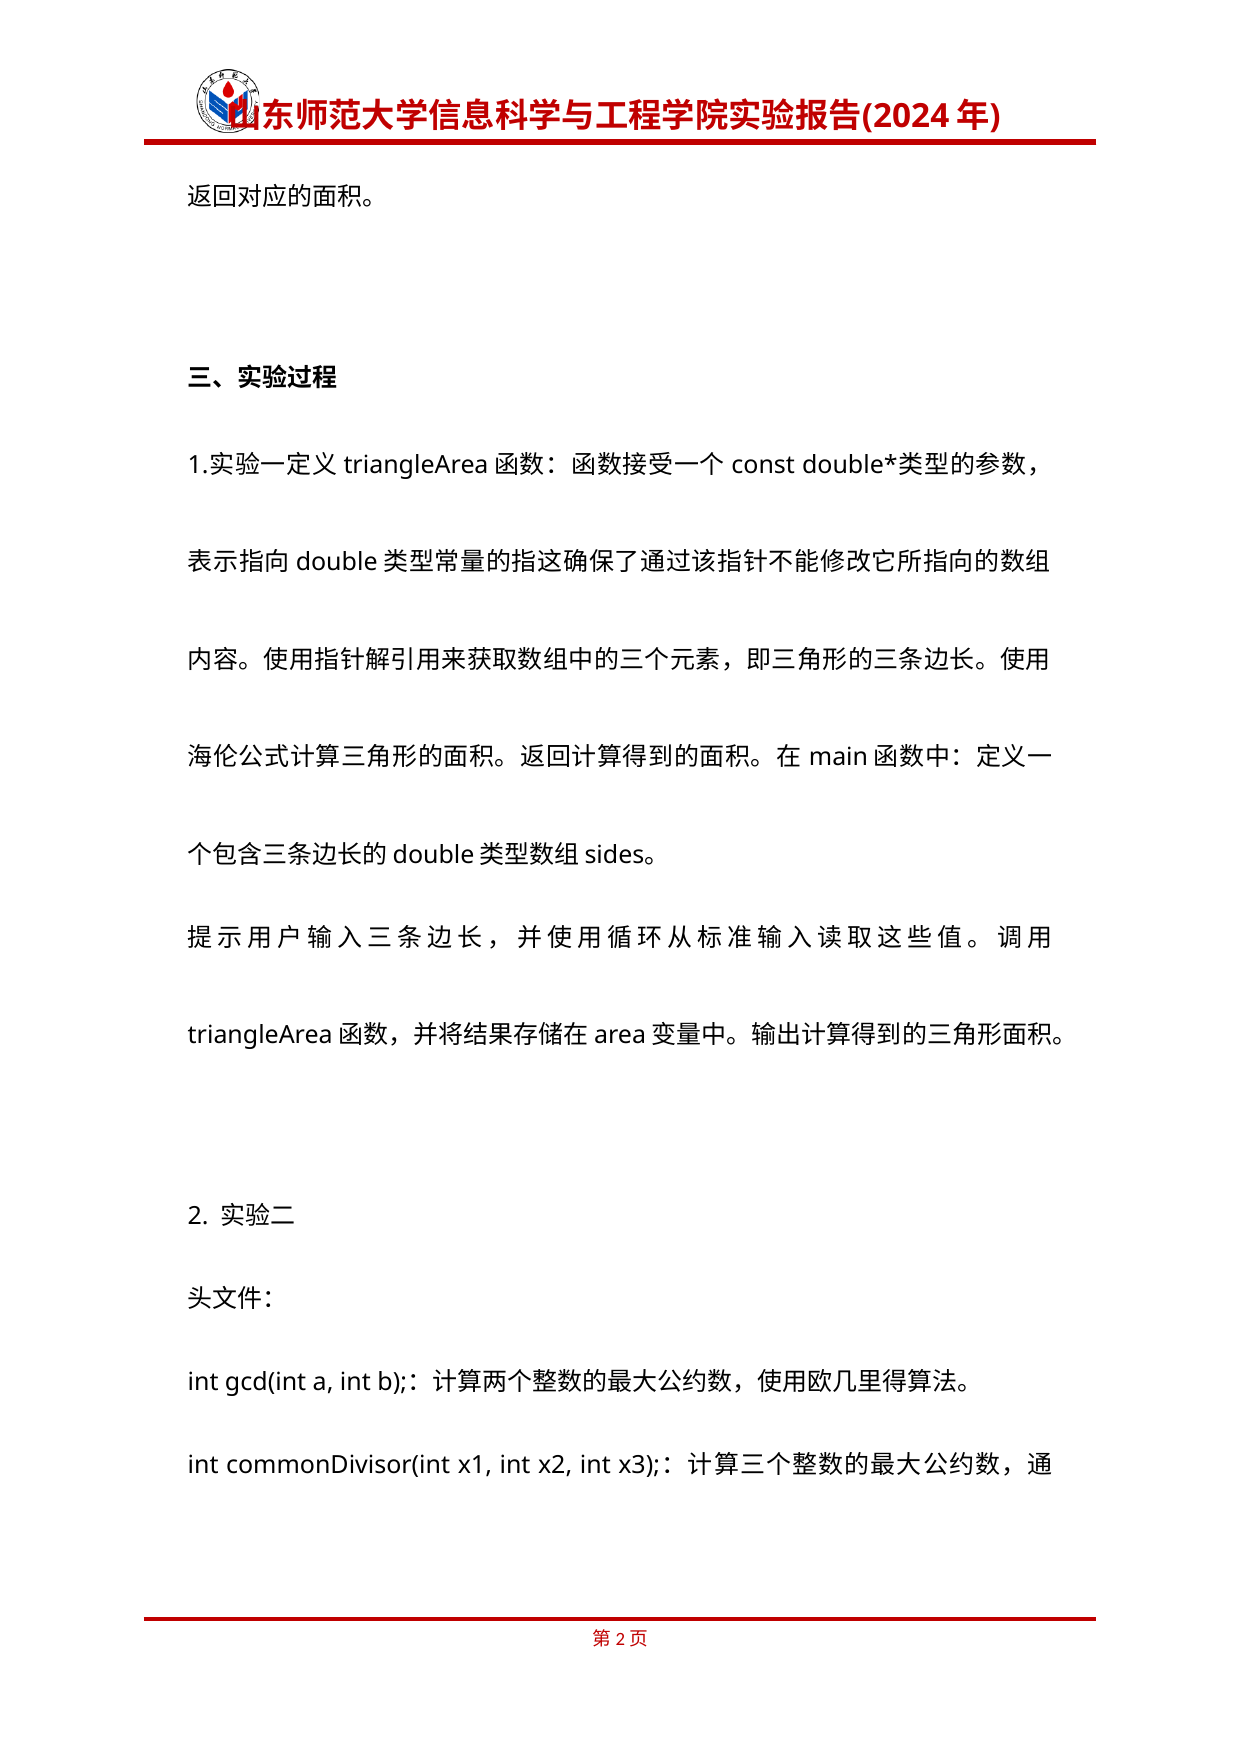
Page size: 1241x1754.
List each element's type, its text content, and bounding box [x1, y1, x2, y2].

list 三、实验过程 [187, 343, 1053, 408]
text 提示用户输入三条边长，并使用循环从标准输入读取这些值。调用triangleArea函数，并将结果存储在area变量中。输出计算得到的三角形面积。 [187, 903, 1053, 1163]
picture [196, 69, 260, 133]
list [187, 1431, 1053, 1496]
list 实验二 [187, 1181, 1053, 1246]
text 1.实验一定义triangleArea函数：函数接受一个const double*类型的参数，表示指向double类型常量的指这确保了通过该指针不能修改它所指向的数组内容。使用指针解引用来获取数组中的三个元素，即三角形的三条边长。使用海伦公式计算三角形的面积。返回计算得到的面积。在main函数中：定义一个包含三条边长的double类型数组sides。 [187, 430, 1053, 885]
list int gcd(int a, int b);：计算两个整数的最大公约数，使用欧几里得算法。 [187, 1347, 1053, 1412]
list 头文件： [187, 1264, 1053, 1329]
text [187, 162, 1053, 227]
